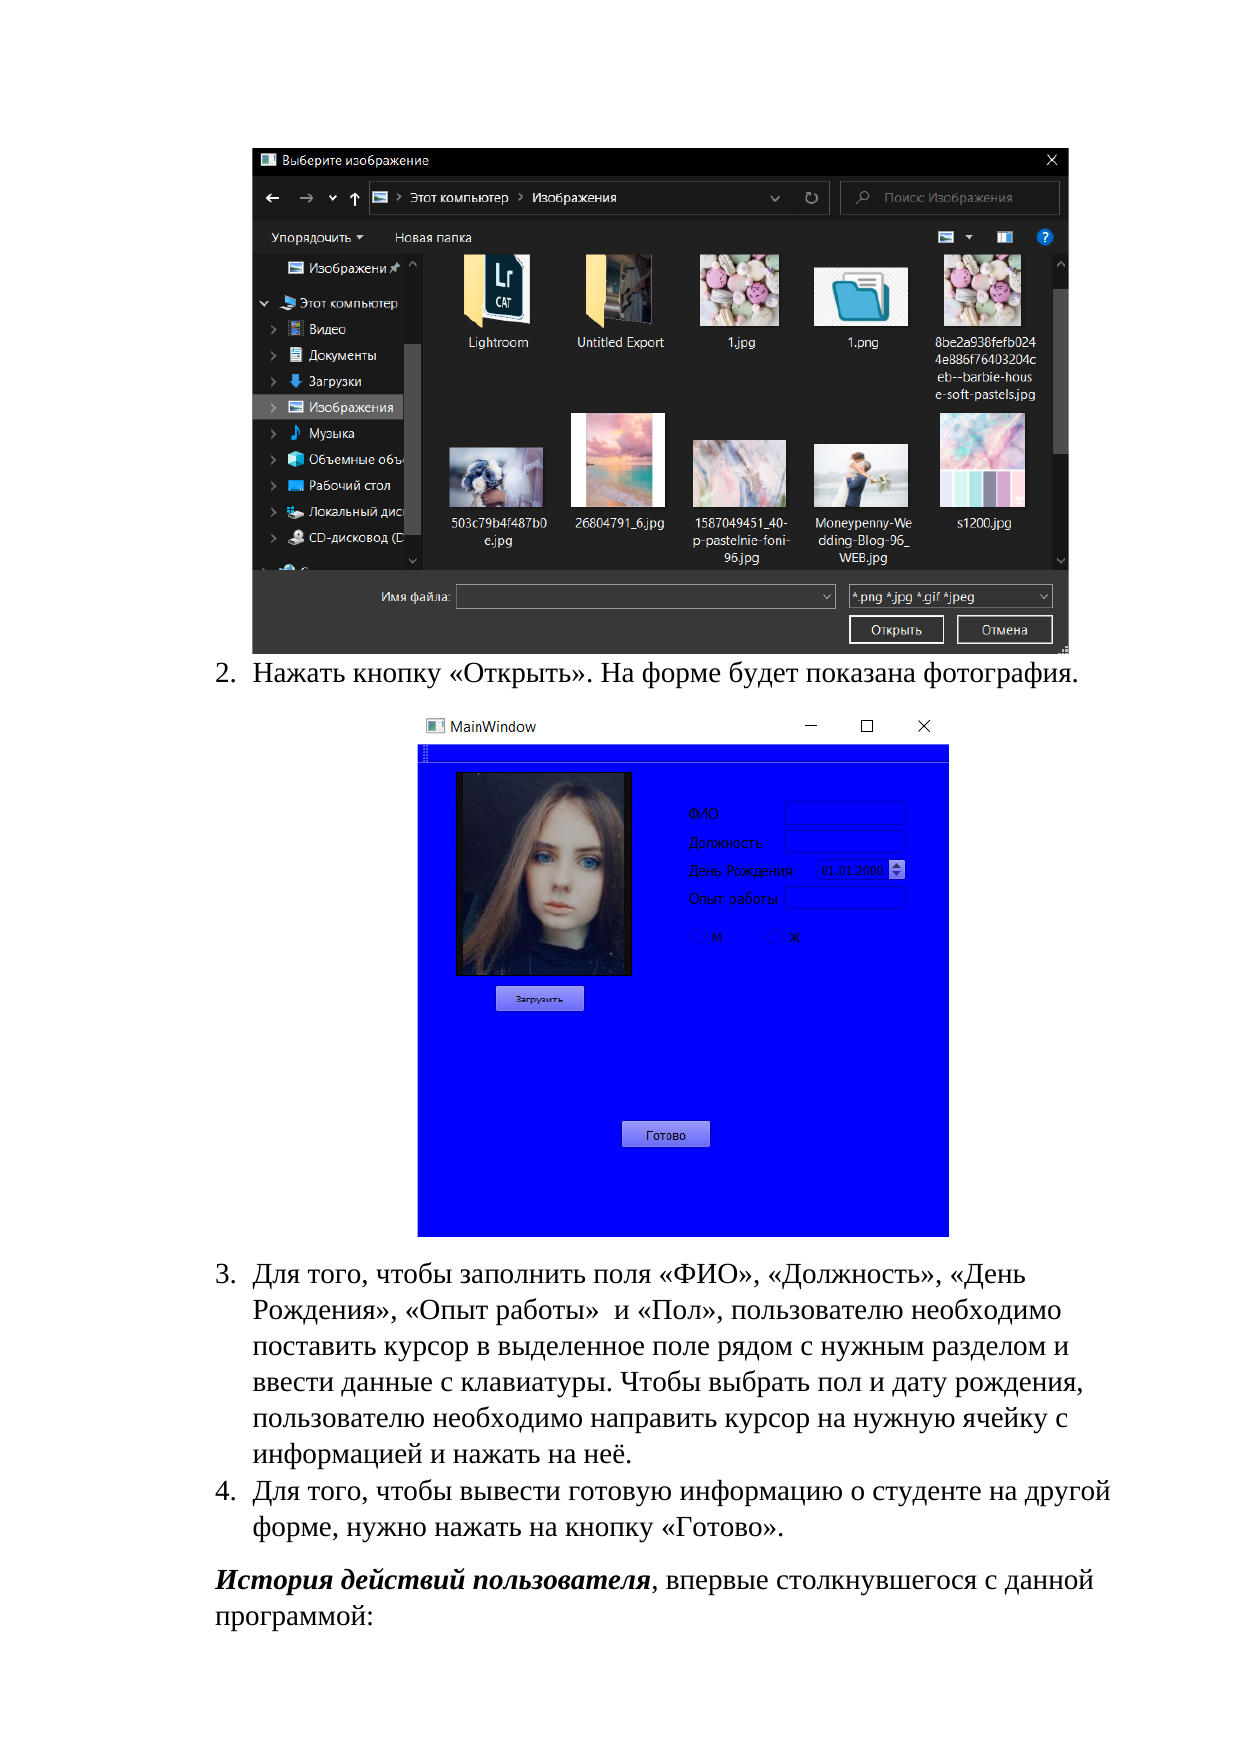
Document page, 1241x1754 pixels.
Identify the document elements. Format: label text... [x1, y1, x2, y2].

list Для того, чтобы вывести готовую информацию о студенте на другой форме, нужно нажать на кнопку «Готово». [215, 1473, 1152, 1542]
picture [252, 148, 1069, 654]
list Нажать кнопку «Открыть». На форме будет показана фотография. [215, 656, 1152, 689]
picture [417, 708, 949, 1237]
list Для того, чтобы заполнить поля «ФИО», «Должность», «День Рождения», «Опыт работы» и «Пол», пользователю необходимо поставить курсор в выделенное поле рядом с нужным разделом и ввести данные с клавиатуры. Чтобы выбрать пол и дату рождения, пользователю необходимо направить курсор на нужную ячейку с информацией и нажать на неё. [215, 1256, 1152, 1470]
text История действий пользователя, впервые столкнувшегося с данной программой: [215, 1562, 1152, 1631]
